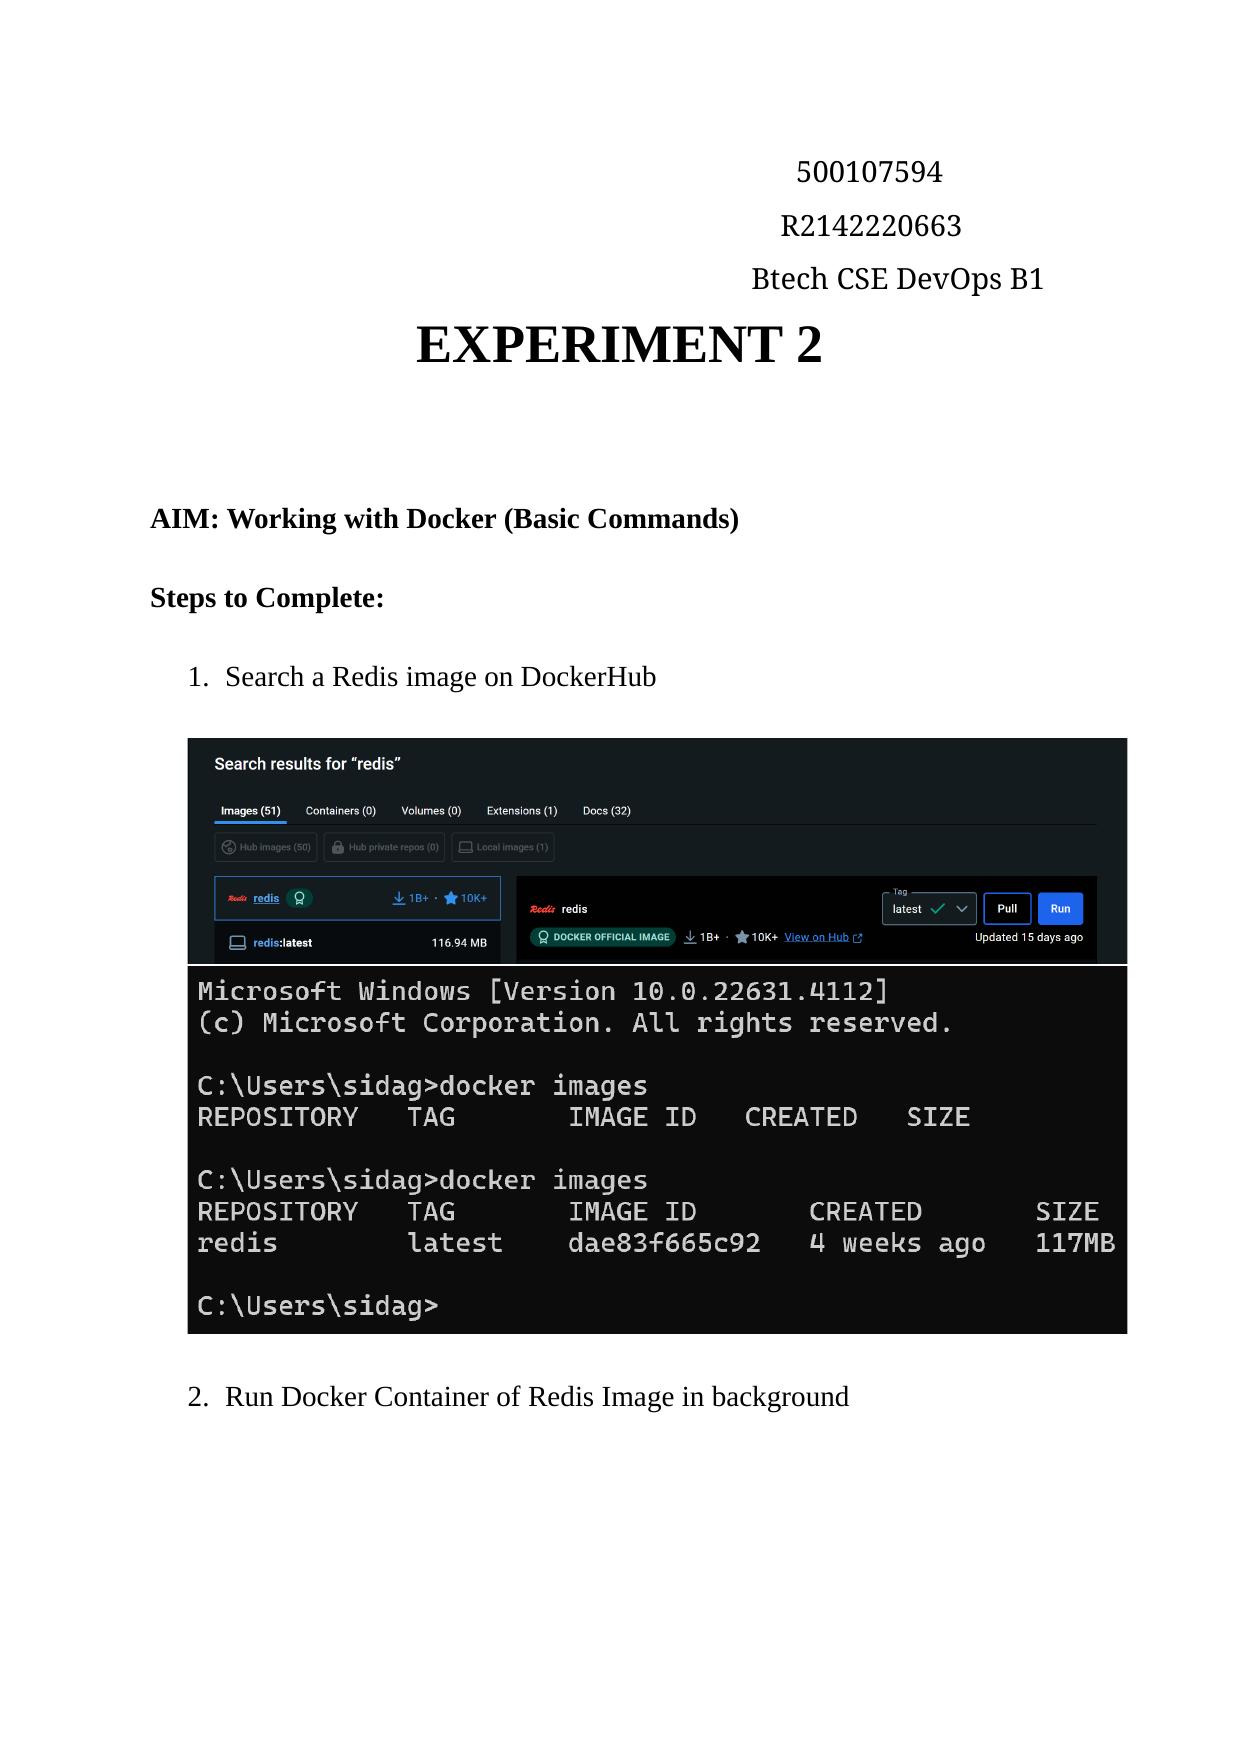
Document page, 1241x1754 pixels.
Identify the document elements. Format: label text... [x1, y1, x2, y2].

text AIM: Working with Docker (Basic Commands) [150, 501, 1090, 534]
text 500107594 [150, 151, 1090, 191]
text R2142220663 [150, 205, 1090, 244]
picture [187, 738, 1128, 964]
picture [187, 966, 1128, 1334]
text EXPERIMENT 2 [150, 312, 1090, 374]
text Btech CSE DevOps B1 [751, 258, 1090, 298]
list Run Docker Container of Redis Image in background [187, 1379, 1090, 1412]
list Search a Redis image on DockerHub [187, 659, 1090, 693]
text Steps to Complete: [150, 580, 1090, 614]
